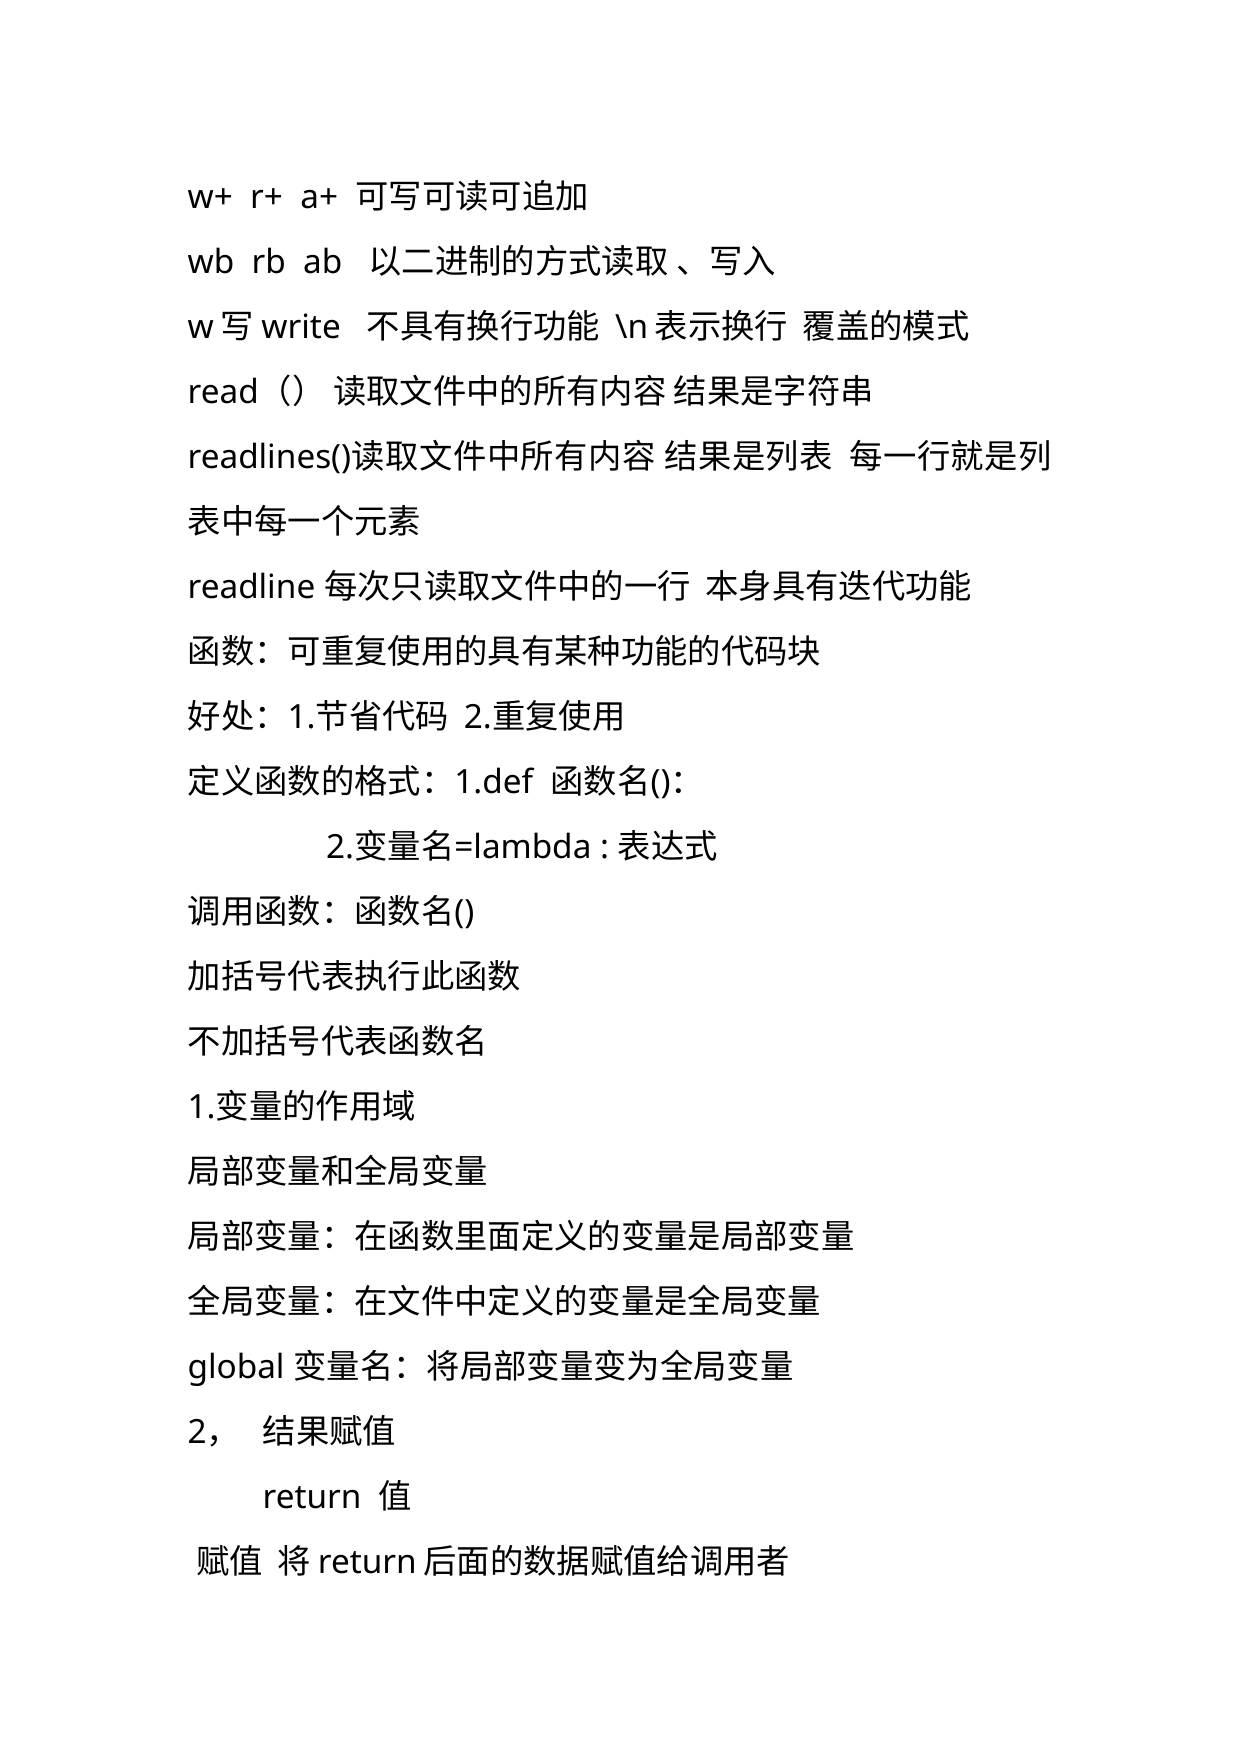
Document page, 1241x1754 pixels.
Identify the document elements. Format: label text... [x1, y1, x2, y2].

text 不加括号代表函数名 [187, 1007, 1053, 1072]
text 加括号代表执行此函数 [187, 942, 1053, 1007]
text readlines()读取文件中所有内容 结果是列表 每一行就是列表中每一个元素 [187, 422, 1053, 552]
text w写 write 不具有换行功能 \n表示换行 覆盖的模式 [187, 292, 1053, 357]
text 调用函数：函数名() [187, 877, 1053, 942]
text readline 每次只读取文件中的一行 本身具有迭代功能 [187, 552, 1053, 617]
text 好处：1.节省代码 2.重复使用 [187, 682, 1053, 747]
text 局部变量：在函数里面定义的变量是局部变量 [187, 1202, 1053, 1267]
text 定义函数的格式：1.def 函数名()： [187, 747, 1053, 812]
text w+ r+ a+ 可写可读可追加 [187, 162, 1053, 227]
list 结果赋值 [187, 1397, 1053, 1462]
text 2.变量名=lambda : 表达式 [187, 812, 1053, 877]
text 赋值 将return后面的数据赋值给调用者 [187, 1527, 1053, 1592]
text 全局变量：在文件中定义的变量是全局变量 [187, 1267, 1053, 1332]
text global 变量名：将局部变量变为全局变量 [187, 1332, 1053, 1397]
text read（） 读取文件中的所有内容 结果是字符串 [187, 357, 1053, 422]
text wb rb ab 以二进制的方式读取 、写入 [187, 227, 1053, 292]
text 函数：可重复使用的具有某种功能的代码块 [187, 617, 1053, 682]
text 局部变量和全局变量 [187, 1137, 1053, 1202]
text 1.变量的作用域 [187, 1072, 1053, 1137]
list return 值 [262, 1462, 1053, 1527]
